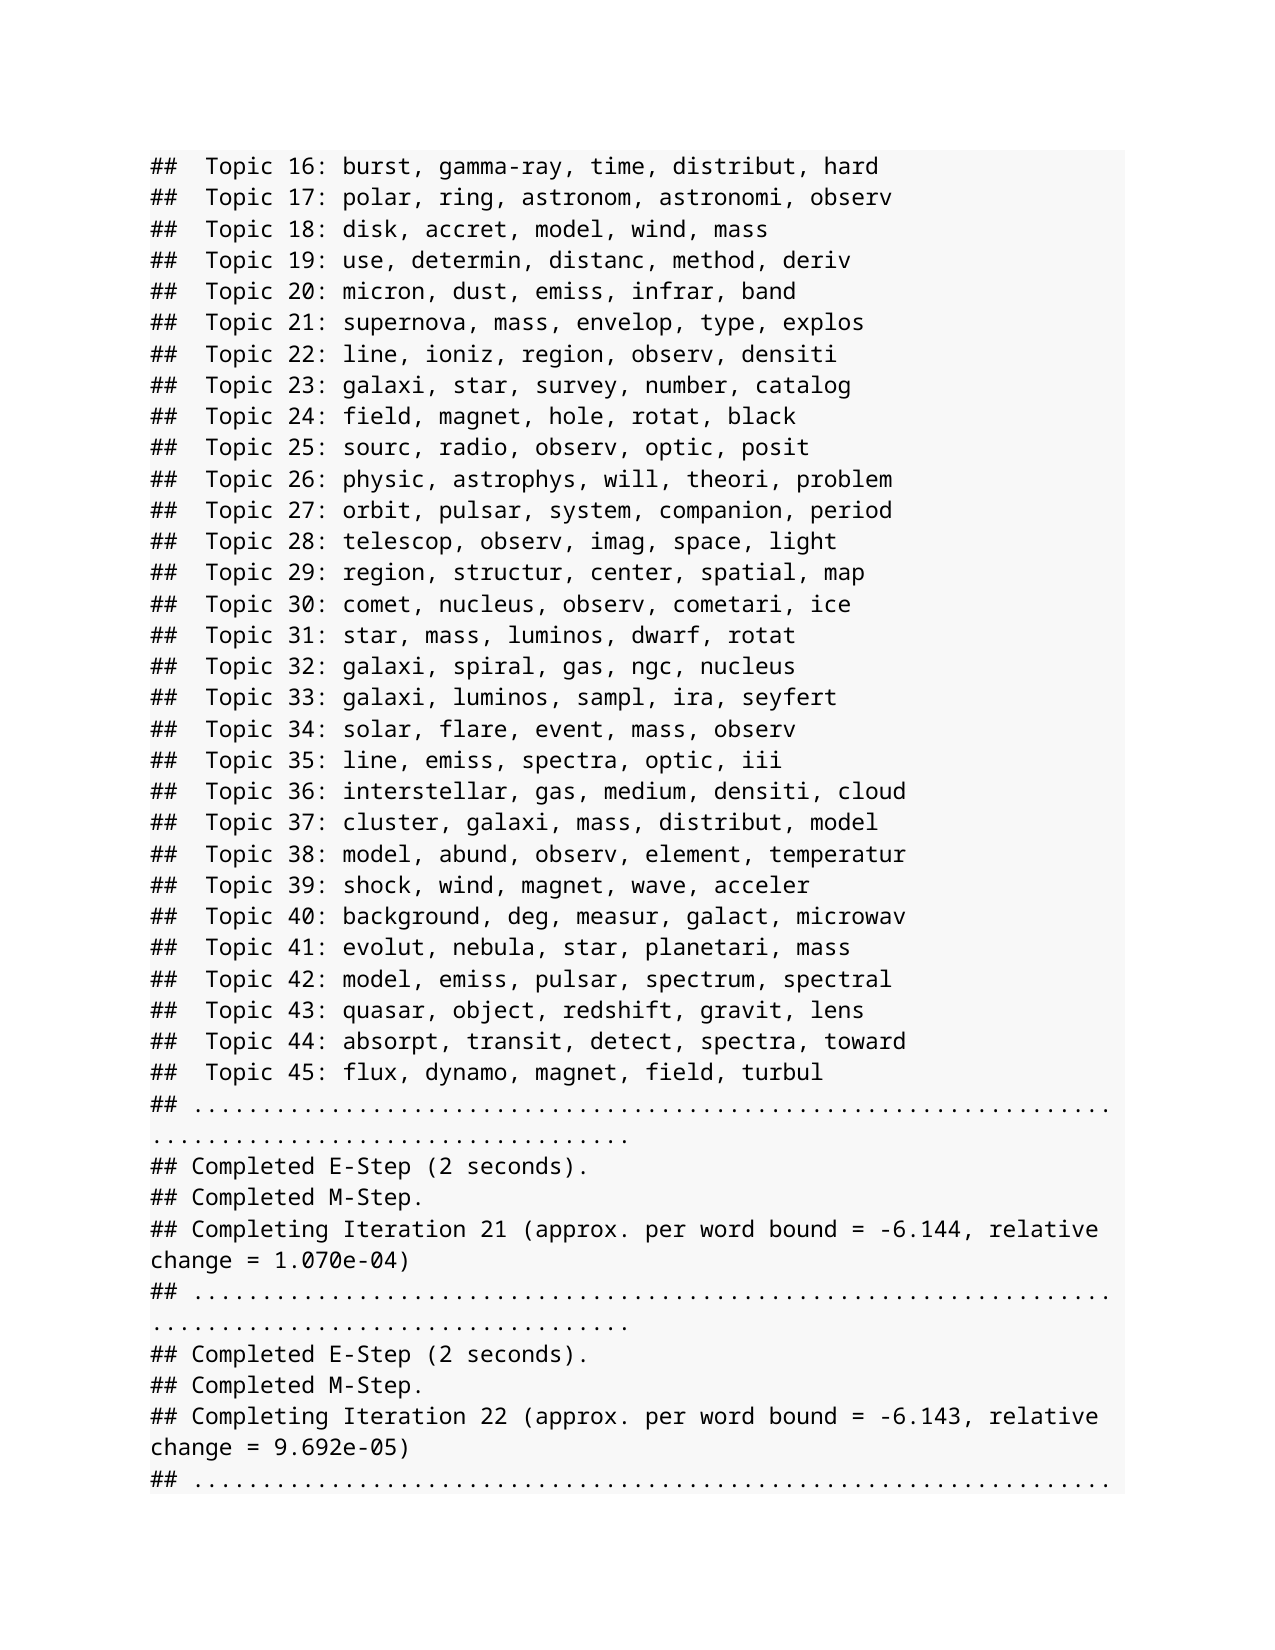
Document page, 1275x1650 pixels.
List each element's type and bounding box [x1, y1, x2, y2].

text [150, 150, 1125, 1494]
